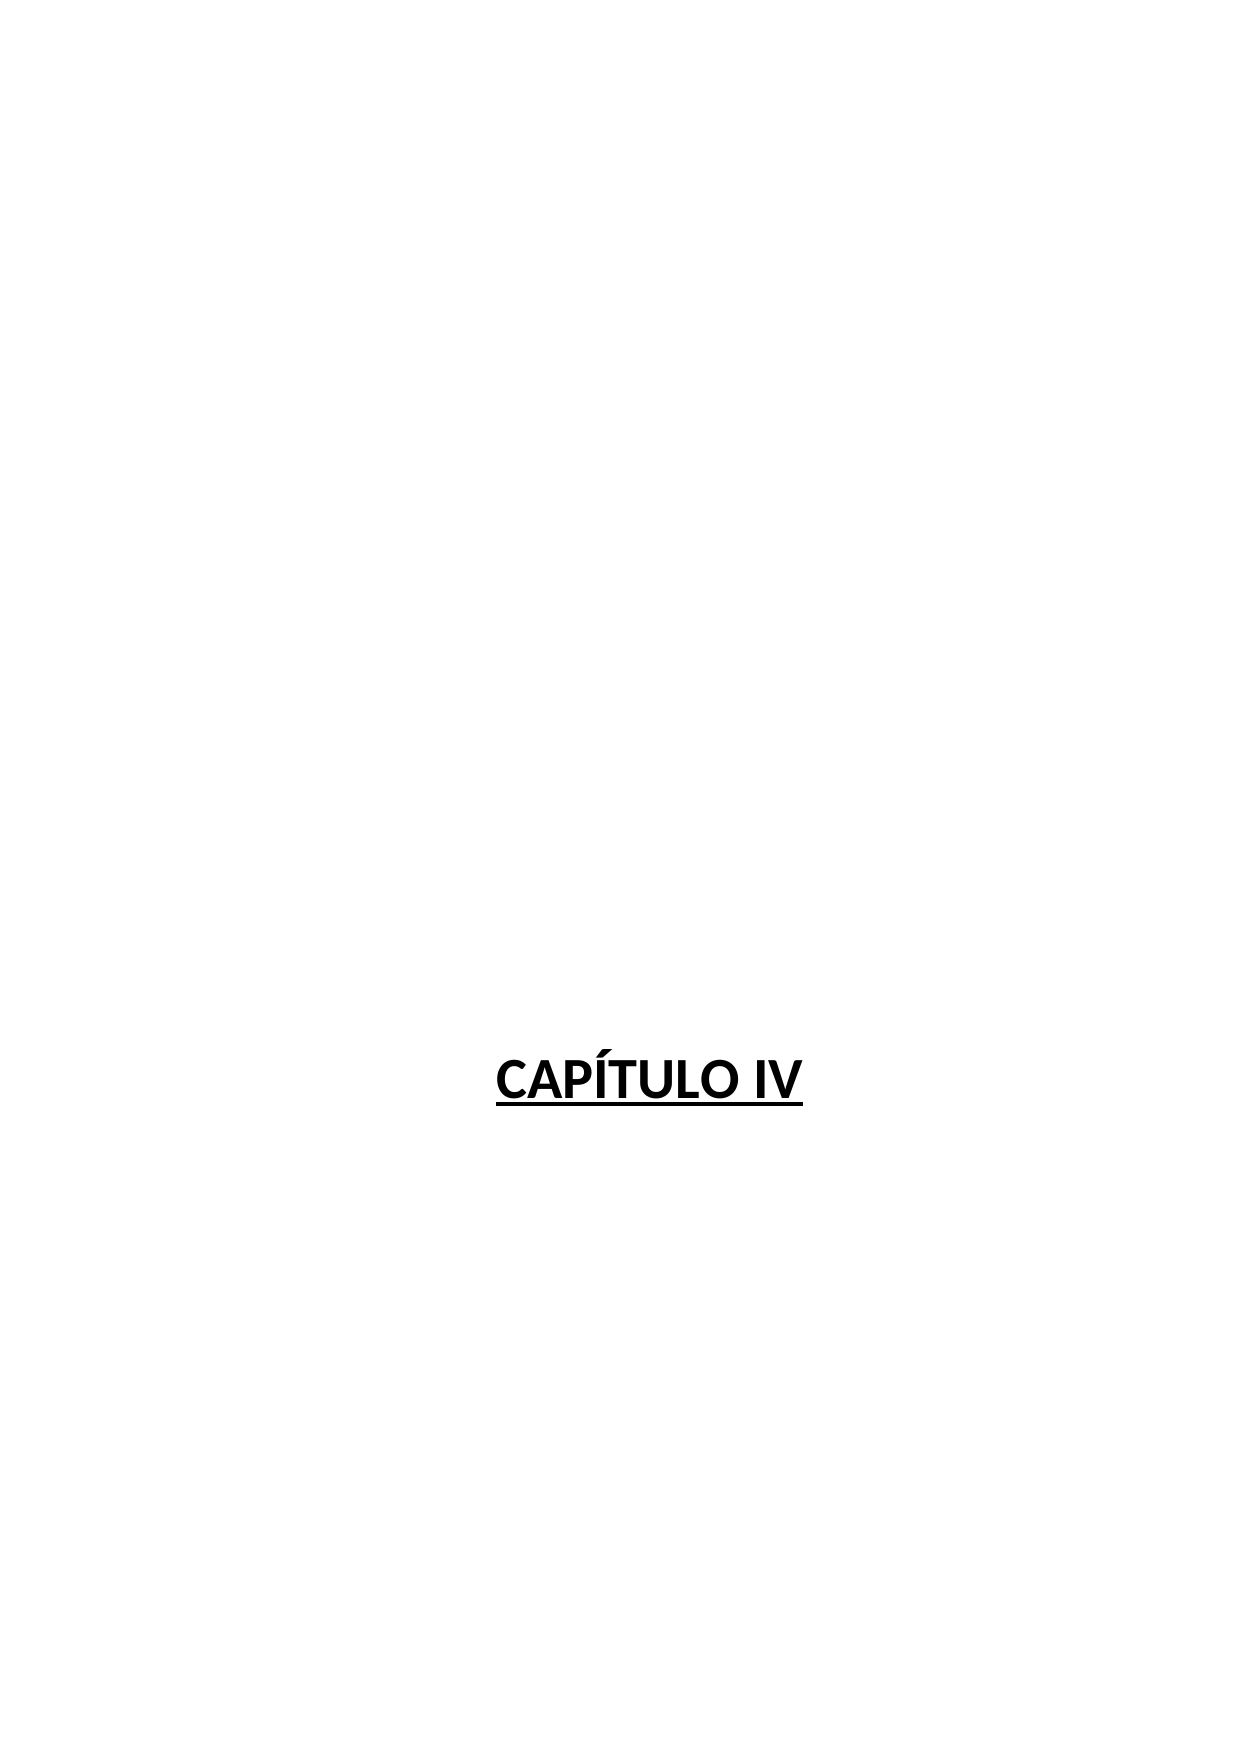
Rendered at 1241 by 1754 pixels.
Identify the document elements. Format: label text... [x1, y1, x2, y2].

text CAPÍTULO IV [236, 1042, 1063, 1113]
